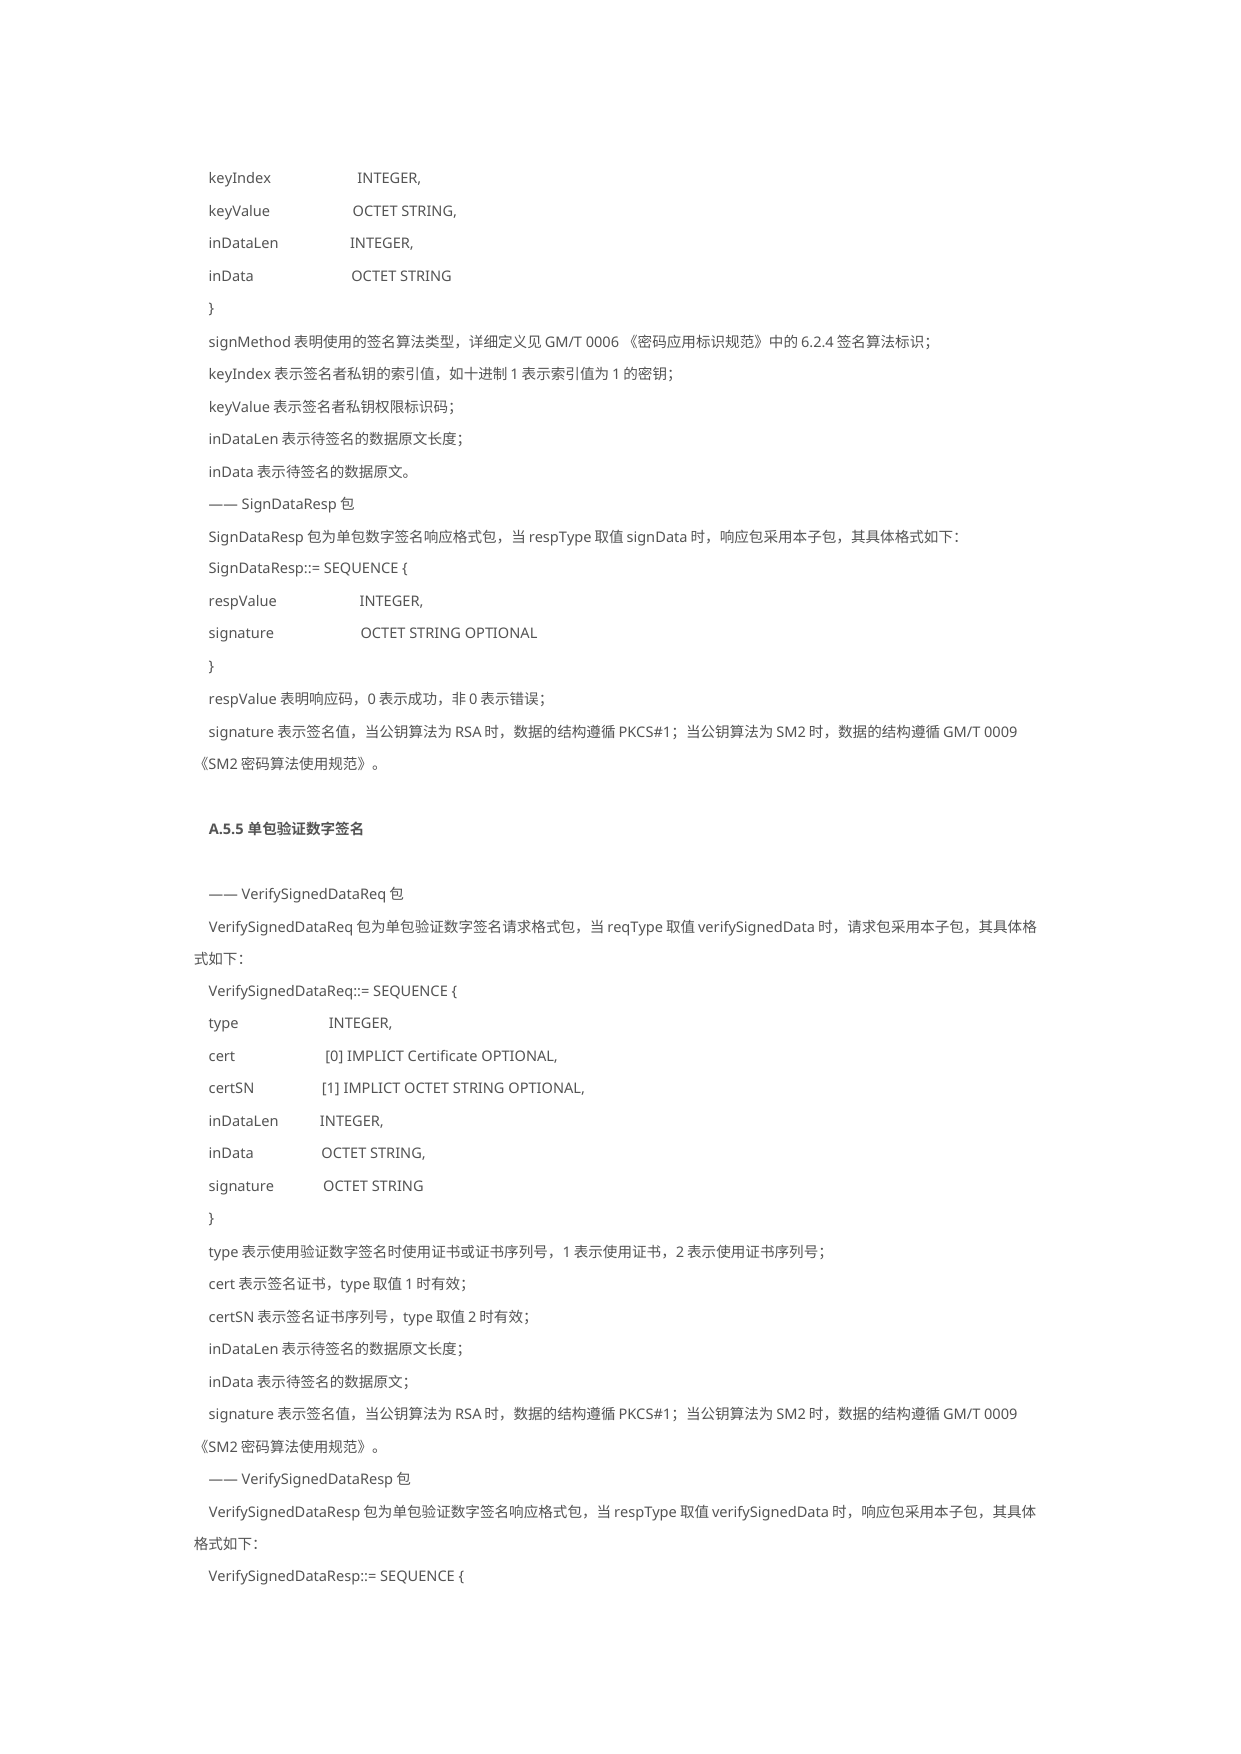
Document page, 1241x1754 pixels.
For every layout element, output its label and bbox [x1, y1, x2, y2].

text [193, 162, 1047, 1592]
